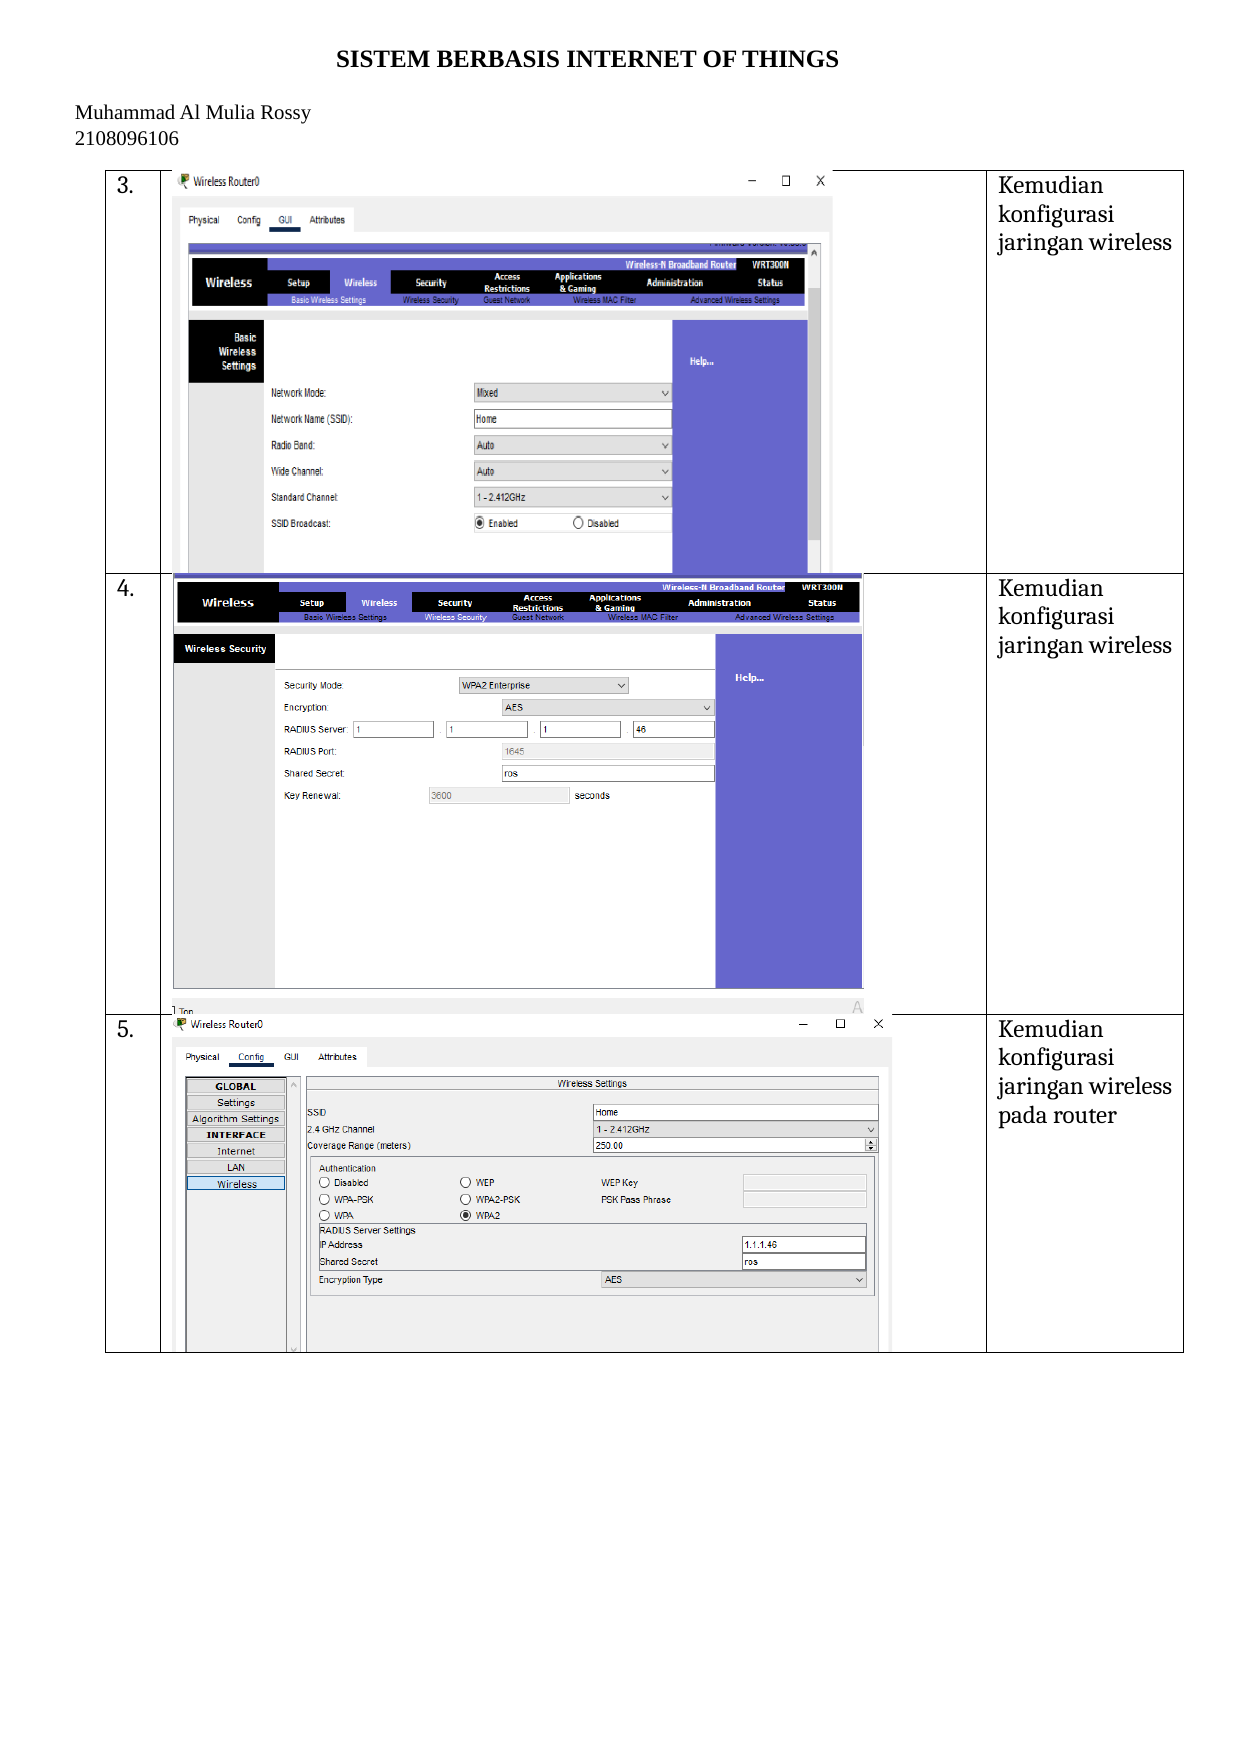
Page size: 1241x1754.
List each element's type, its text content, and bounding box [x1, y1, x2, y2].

table_cell Kemudian konfigurasi jaringan wireless [987, 171, 1183, 572]
table_cell 3. [106, 171, 160, 572]
table_cell 5. [106, 1015, 160, 1352]
picture [172, 170, 893, 1352]
table_cell [161, 1015, 172, 1352]
table_cell 4. [106, 574, 160, 1013]
table_cell [161, 171, 172, 572]
table_cell Kemudian konfigurasi jaringan wireless [987, 574, 1183, 1013]
table_cell [893, 1015, 986, 1352]
table_cell Kemudian konfigurasi jaringan wireless pada router [987, 1015, 1183, 1352]
table_cell [833, 171, 986, 572]
table_cell [864, 574, 986, 1013]
table_cell [161, 574, 172, 1013]
